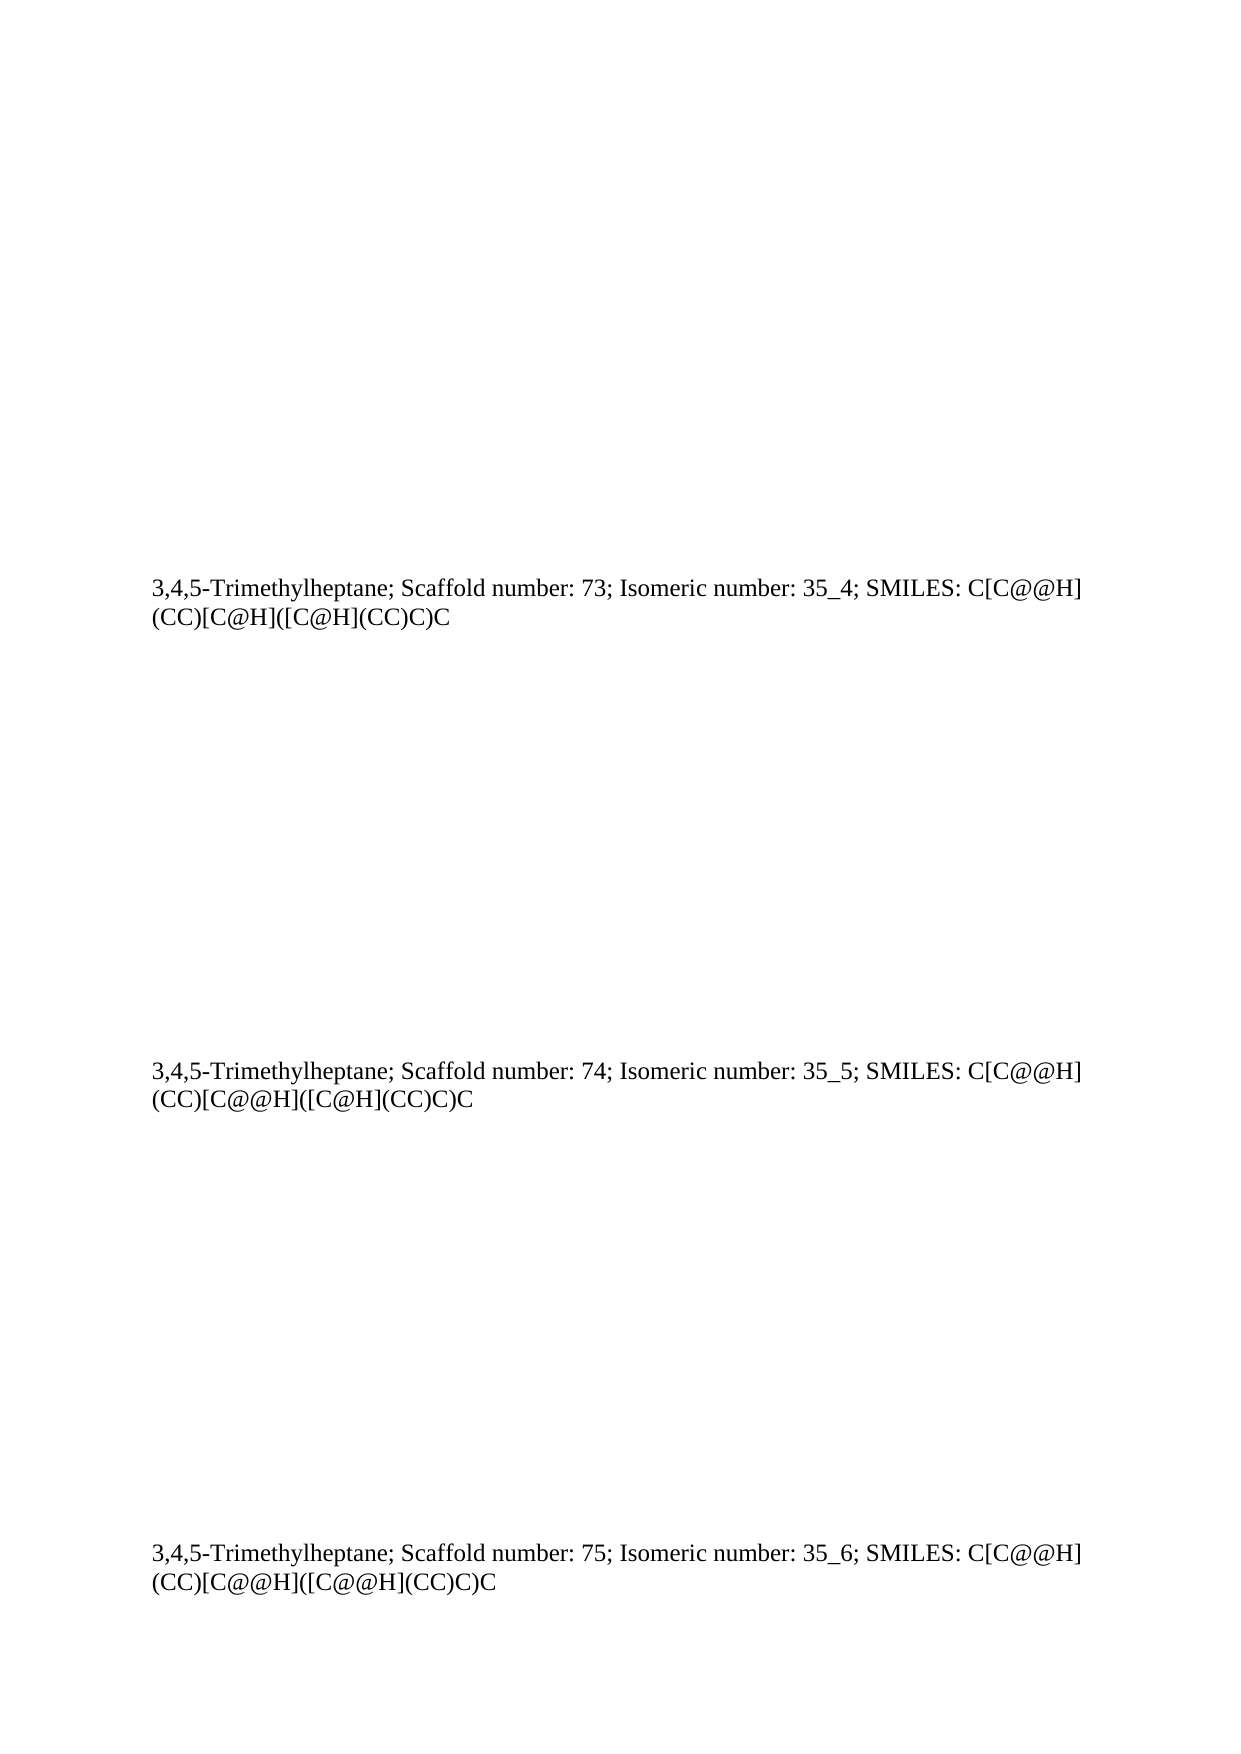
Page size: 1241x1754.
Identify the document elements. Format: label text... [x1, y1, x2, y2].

table_cell 3,4,5-Trimethylheptane; Scaffold number: 75; Isomeric number: 35_6; SMILES: C[C@@H](CC)[C@@H]([C@@H](CC)C)C [150, 1115, 1090, 1597]
table_cell 3,4,5-Trimethylheptane; Scaffold number: 74; Isomeric number: 35_5; SMILES: C[C@@H](CC)[C@@H]([C@H](CC)C)C [150, 633, 1090, 1115]
table_cell 3,4,5-Trimethylheptane; Scaffold number: 73; Isomeric number: 35_4; SMILES: C[C@@H](CC)[C@H]([C@H](CC)C)C [150, 150, 1090, 632]
